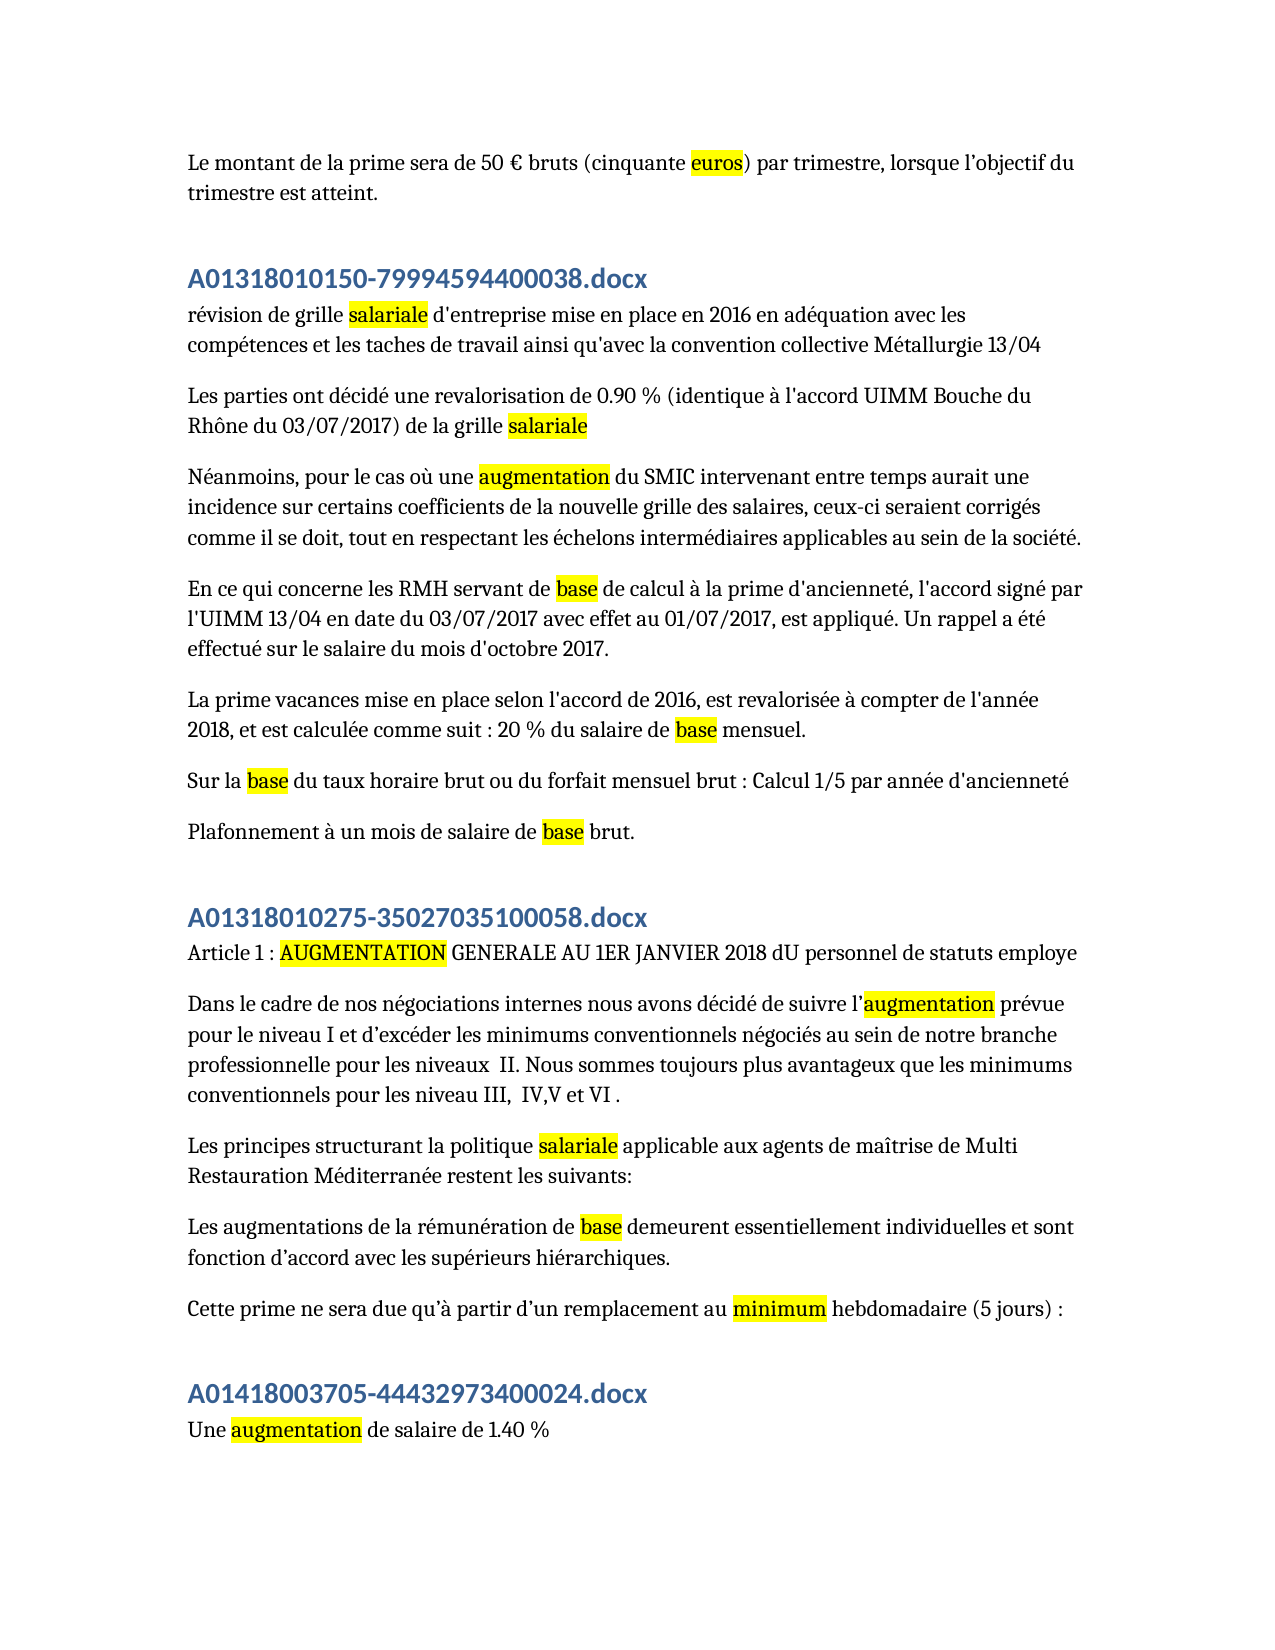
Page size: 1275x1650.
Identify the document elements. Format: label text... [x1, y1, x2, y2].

text Les parties ont décidé une revalorisation de 0.90 % (identique à l'accord UIMM Bouche du Rhône du 03/07/2017) de la grille salariale [187, 383, 1087, 439]
subtitle A01318010275-35027035100058.docx [187, 899, 1087, 935]
text Plafonnement à un mois de salaire de base brut. [584, 819, 1087, 845]
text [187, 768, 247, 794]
text Les principes structurant la politique salariale applicable aux agents de maîtrise de Multi Restauration Méditerranée restent les suivants: [187, 1133, 1087, 1189]
text Une augmentation de salaire de 1.40 % [362, 1417, 1087, 1443]
text Le montant de la prime sera de 50 € bruts (cinquante euros) par trimestre, lorsque l’objectif du trimestre est atteint. [187, 150, 1087, 207]
text Article 1 : AUGMENTATION GENERALE AU 1ER JANVIER 2018 dU personnel de statuts employe [447, 940, 1087, 967]
subtitle A01418003705-44432973400024.docx [187, 1376, 1087, 1411]
text Plafonnement à un mois de salaire de base brut. [187, 819, 542, 845]
text En ce qui concerne les RMH servant de base de calcul à la prime d'ancienneté, l'accord signé par l'UIMM 13/04 en date du 03/07/2017 avec effet au 01/07/2017, est appliqué. Un rappel a été effectué sur le salaire du mois d'octobre 2017. [187, 575, 1087, 662]
text Les augmentations de la rémunération de base demeurent essentiellement individuelles et sont fonction d’accord avec les supérieurs hiérarchiques. [187, 1214, 1087, 1271]
text Néanmoins, pour le cas où une augmentation du SMIC intervenant entre temps aurait une incidence sur certains coefficients de la nouvelle grille des salaires, ceux-ci seraient corrigés comme il se doit, tout en respectant les échelons intermédiaires applicables au sein de la société. [187, 464, 1087, 551]
text révision de grille salariale d'entreprise mise en place en 2016 en adéquation avec les compétences et les taches de travail ainsi qu'avec la convention collective Métallurgie 13/04 [187, 301, 1087, 358]
text Cette prime ne sera due qu’à partir d’un remplacement au minimum hebdomadaire (5 jours) : [827, 1295, 1087, 1322]
text La prime vacances mise en place selon l'accord de 2016, est revalorisée à compter de l'année 2018, et est calculée comme suit : 20 % du salaire de base mensuel. [187, 687, 1087, 743]
text Sur la base du taux horaire brut ou du forfait mensuel brut : Calcul 1/5 par année d'ancienneté [288, 768, 1087, 794]
text Cette prime ne sera due qu’à partir d’un remplacement au minimum hebdomadaire (5 jours) : [187, 1295, 733, 1322]
text Dans le cadre de nos négociations internes nous avons décidé de suivre l’augmentation prévue pour le niveau I et d’excéder les minimums conventionnels négociés au sein de notre branche professionnelle pour les niveaux II. Nous sommes toujours plus avantageux que les minimums conventionnels pour les niveau III, IV,V et VI . [187, 991, 1087, 1108]
subtitle A01318010150-79994594400038.docx [187, 260, 1087, 296]
